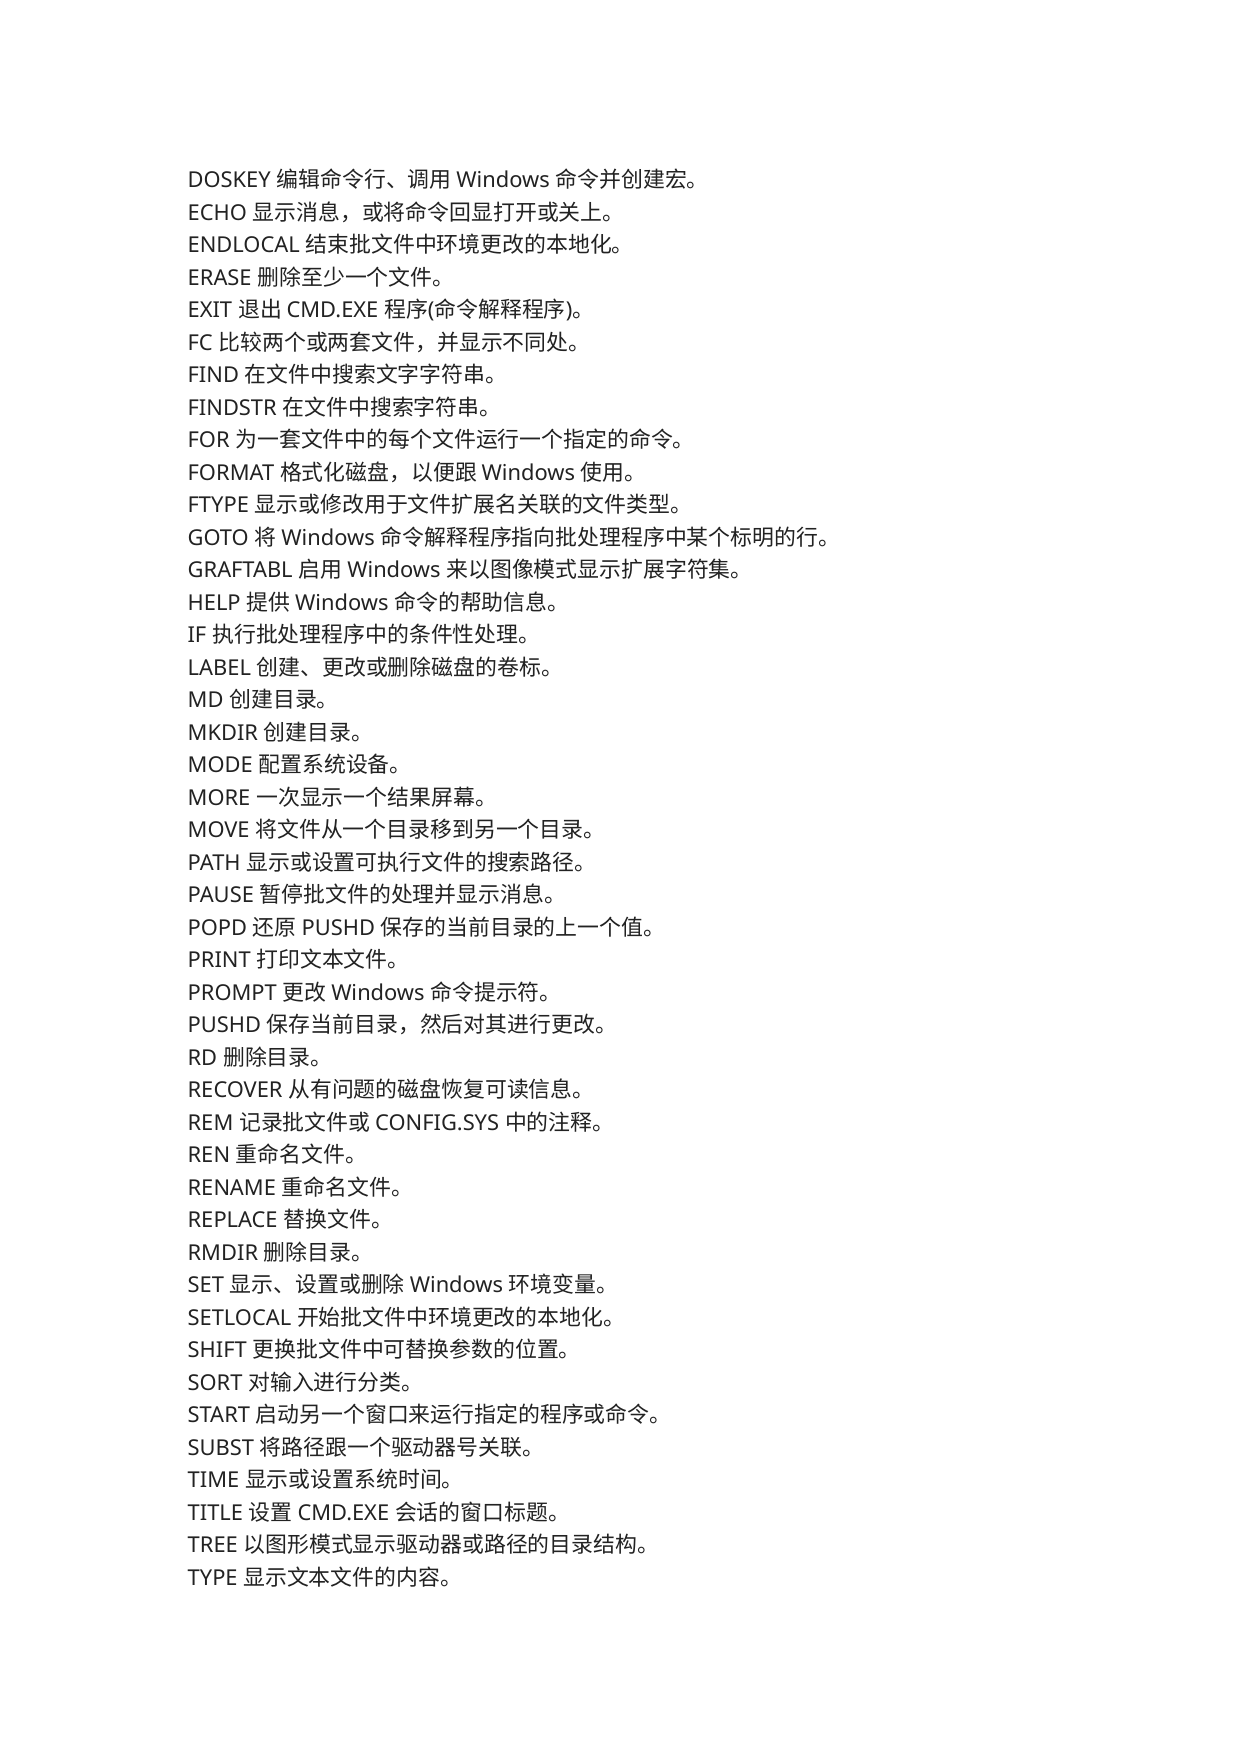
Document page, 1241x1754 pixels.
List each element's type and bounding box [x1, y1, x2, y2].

text [187, 162, 1053, 1592]
